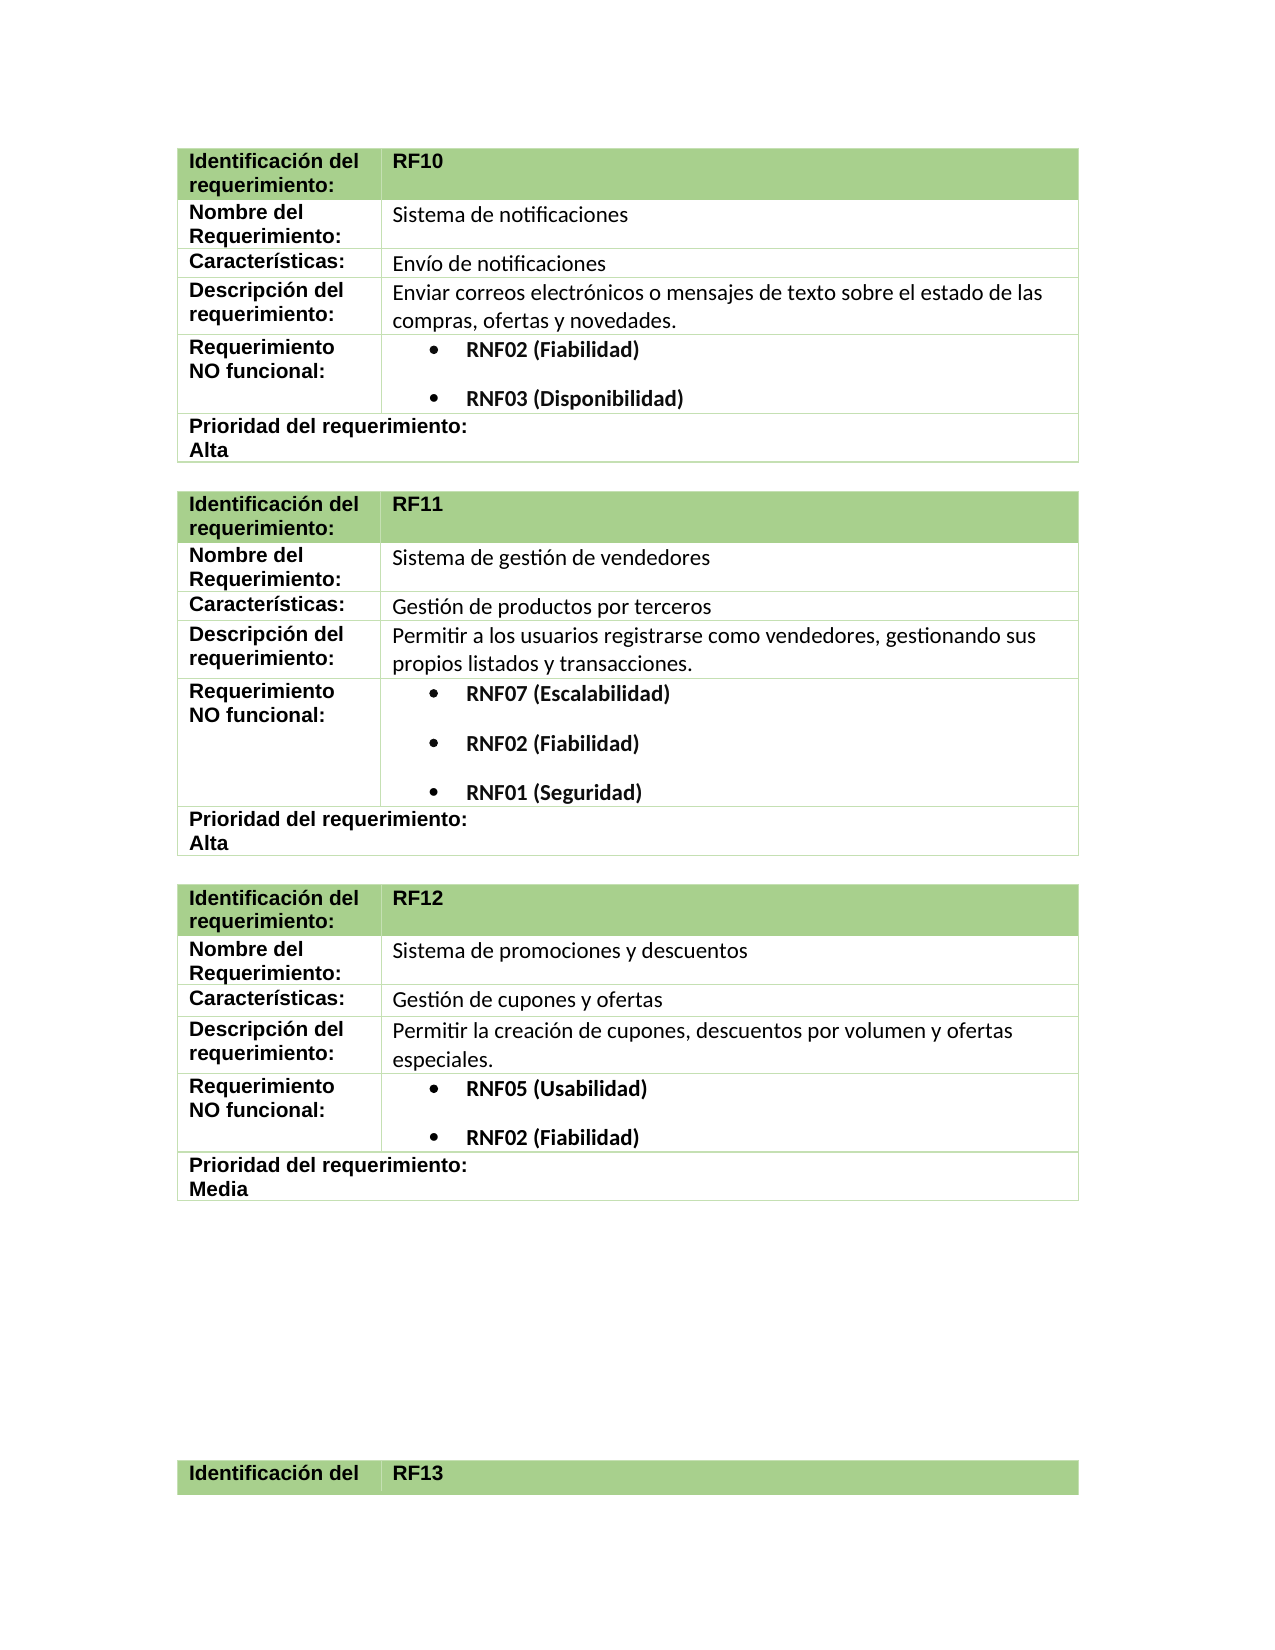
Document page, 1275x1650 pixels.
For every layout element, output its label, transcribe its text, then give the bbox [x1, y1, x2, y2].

table_cell Características: [178, 249, 381, 277]
table_cell Permitir la creación de cupones, descuentos por volumen y ofertas especiales. [382, 1017, 1078, 1073]
table_cell Descripción del requerimiento: [178, 1017, 381, 1073]
table_cell Descripción del requerimiento: [178, 278, 381, 334]
table_cell Enviar correos electrónicos o mensajes de texto sobre el estado de las compras, ofertas y novedades. [382, 278, 1078, 334]
table_cell Prioridad del requerimiento: Media [178, 1153, 1078, 1200]
table_cell RNF07 (Escalabilidad) RNF02 (Fiabilidad) RNF01 (Seguridad) [381, 679, 1078, 806]
table_cell Nombre del Requerimiento: [178, 936, 381, 984]
table_cell Requerimiento NO funcional: [178, 335, 381, 412]
table_cell Requerimiento NO funcional: [178, 1074, 381, 1151]
table_header Identificación del requerimiento: [178, 885, 381, 933]
table_header RF12 [382, 885, 1078, 933]
table_cell Descripción del requerimiento: [178, 621, 380, 677]
table_cell Nombre del Requerimiento: [178, 200, 381, 248]
table_cell Sistema de gestión de vendedores [381, 543, 1078, 591]
table_header Identificación del requerimiento: [178, 492, 380, 540]
table_cell Características: [178, 985, 381, 1016]
table_header RF13 [382, 1461, 1078, 1491]
table_cell Prioridad del requerimiento: Alta [178, 414, 1078, 461]
table_cell Prioridad del requerimiento: Alta [178, 807, 1078, 854]
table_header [178, 1461, 381, 1491]
table_cell Características: [178, 592, 380, 620]
table_cell Envío de notificaciones [382, 249, 1078, 277]
table_cell Sistema de promociones y descuentos [382, 936, 1078, 984]
table_cell Gestión de cupones y ofertas [382, 985, 1078, 1016]
table_cell Permitir a los usuarios registrarse como vendedores, gestionando sus propios listados y transacciones. [381, 621, 1078, 677]
table_cell Nombre del Requerimiento: [178, 543, 380, 591]
table_cell RNF05 (Usabilidad) RNF02 (Fiabilidad) [382, 1074, 1078, 1151]
table_header Identificación del requerimiento: [178, 149, 381, 197]
table_cell Sistema de notificaciones [382, 200, 1078, 248]
table_header RF11 [381, 492, 1078, 540]
table_cell Requerimiento NO funcional: [178, 679, 380, 806]
table_cell Gestión de productos por terceros [381, 592, 1078, 620]
table_header RF10 [382, 149, 1078, 197]
table_cell RNF02 (Fiabilidad) RNF03 (Disponibilidad) [382, 335, 1078, 412]
